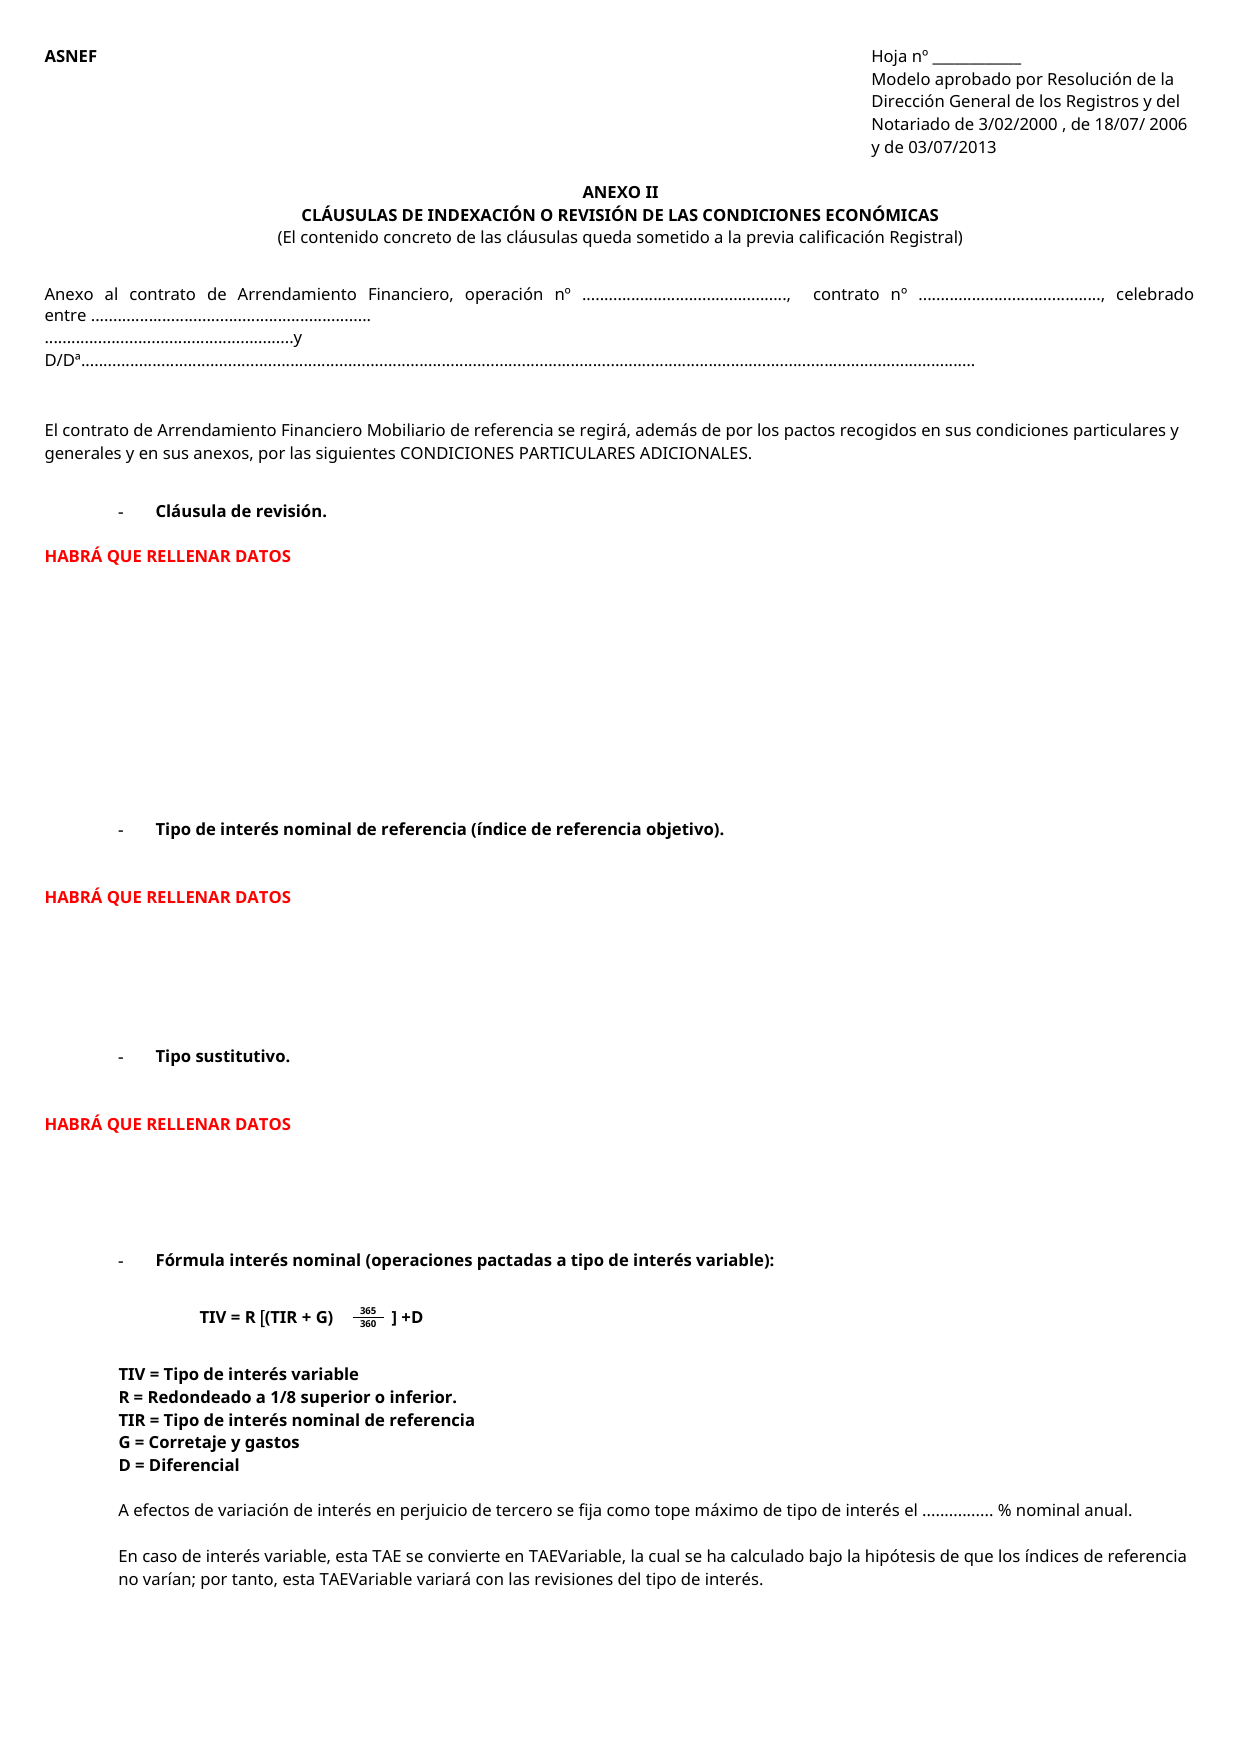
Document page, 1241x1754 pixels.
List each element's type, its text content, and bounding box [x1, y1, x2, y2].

text HABRÁ QUE RELLENAR DATOS [44, 1112, 1196, 1135]
text TIR = Tipo de interés nominal de referencia [118, 1408, 1196, 1431]
table_header ] +D [384, 1294, 473, 1340]
table_header TIV = R (TIR + G) [192, 1294, 352, 1340]
text Anexo al contrato de Arrendamiento Financiero, operación nº .............................................., contrato nº ........................................., celebrado entre ............................................................... [44, 284, 1196, 326]
subtitle CLÁUSULAS DE INDEXACIÓN O REVISIÓN DE LAS CONDICIONES ECONÓMICAS [44, 203, 1196, 226]
text HABRÁ QUE RELLENAR DATOS [44, 545, 1196, 567]
text D = Diferencial [118, 1454, 1196, 1476]
text ASNEF Hoja nº ____________ [44, 44, 1196, 67]
subtitle ANEXO II [44, 181, 1196, 203]
list Tipo de interés nominal de referencia (índice de referencia objetivo). [118, 817, 1196, 840]
text Modelo aprobado por Resolución de la Dirección General de los Registros y del Notariado de 3/02/2000 , de 18/07/ 2006 y de 03/07/2013 [871, 67, 1196, 158]
list Cláusula de revisión. [118, 499, 1196, 522]
text G = Corretaje y gastos [118, 1431, 1196, 1454]
text HABRÁ QUE RELLENAR DATOS [44, 885, 1196, 908]
text El contrato de Arrendamiento Financiero Mobiliario de referencia se regirá, además de por los pactos recogidos en sus condiciones particulares y generales y en sus anexos, por las siguientes CONDICIONES PARTICULARES ADICIONALES. [44, 419, 1196, 464]
list Tipo sustitutivo. [118, 1044, 1196, 1067]
text En caso de interés variable, esta TAE se convierte en TAEVariable, la cual se ha calculado bajo la hipótesis de que los índices de referencia no varían; por tanto, esta TAEVariable variará con las revisiones del tipo de interés. [118, 1544, 1196, 1590]
table_header 365 [353, 1294, 384, 1317]
text A efectos de variación de interés en perjuicio de tercero se fija como tope máximo de tipo de interés el ................ % nominal anual. [118, 1499, 1196, 1522]
text R = Redondeado a 1/8 superior o inferior. [118, 1386, 1196, 1408]
list Fórmula interés nominal (operaciones pactadas a tipo de interés variable): [118, 1249, 1196, 1271]
subtitle TIV = Tipo de interés variable [118, 1363, 1196, 1386]
table_cell 360 [353, 1318, 384, 1340]
text (El contenido concreto de las cláusulas queda sometido a la previa calificación Registral) [44, 226, 1196, 249]
text ........................................................y D/Dª......................................................................................................................................................................................................… [44, 326, 1196, 371]
